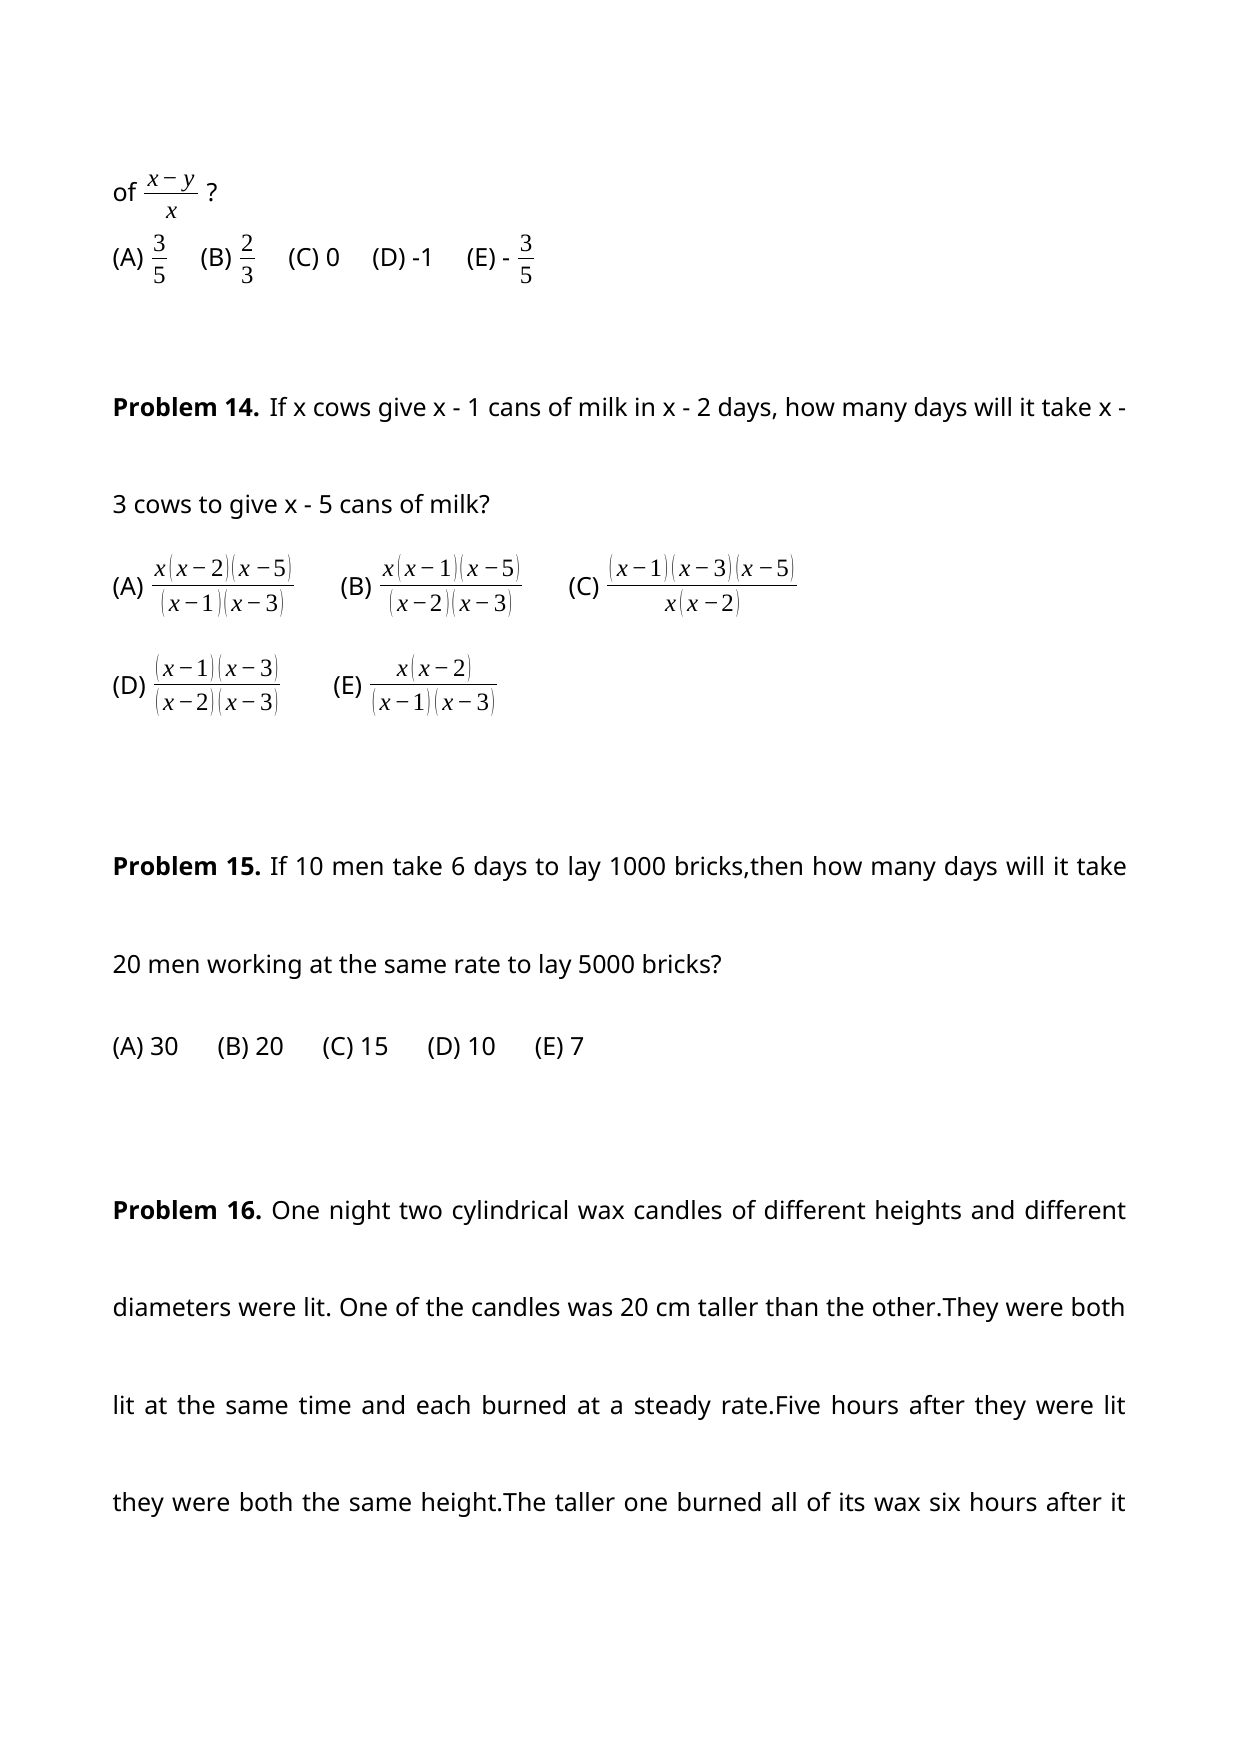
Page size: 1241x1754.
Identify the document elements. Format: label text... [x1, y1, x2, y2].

text Problem 14. If x cows give x - 1 cans of milk in x - 2 days, how many days will it take x - 3 cows to give x - 5 cans of milk? [112, 374, 1128, 536]
list (D) (E) [112, 652, 1128, 717]
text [112, 1177, 1128, 1534]
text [112, 162, 1128, 227]
text Problem 15. If 10 men take 6 days to lay 1000 bricks,then how many days will it take 20 men working at the same rate to lay 5000 bricks? [112, 833, 1128, 996]
list (A) (B) (C) 0 (D) -1 (E) - [112, 227, 1128, 292]
list (A) 30 (B) 20 (C) 15 (D) 10 (E) 7 [112, 1013, 1128, 1078]
list (A) (B) (C) [112, 553, 1128, 618]
